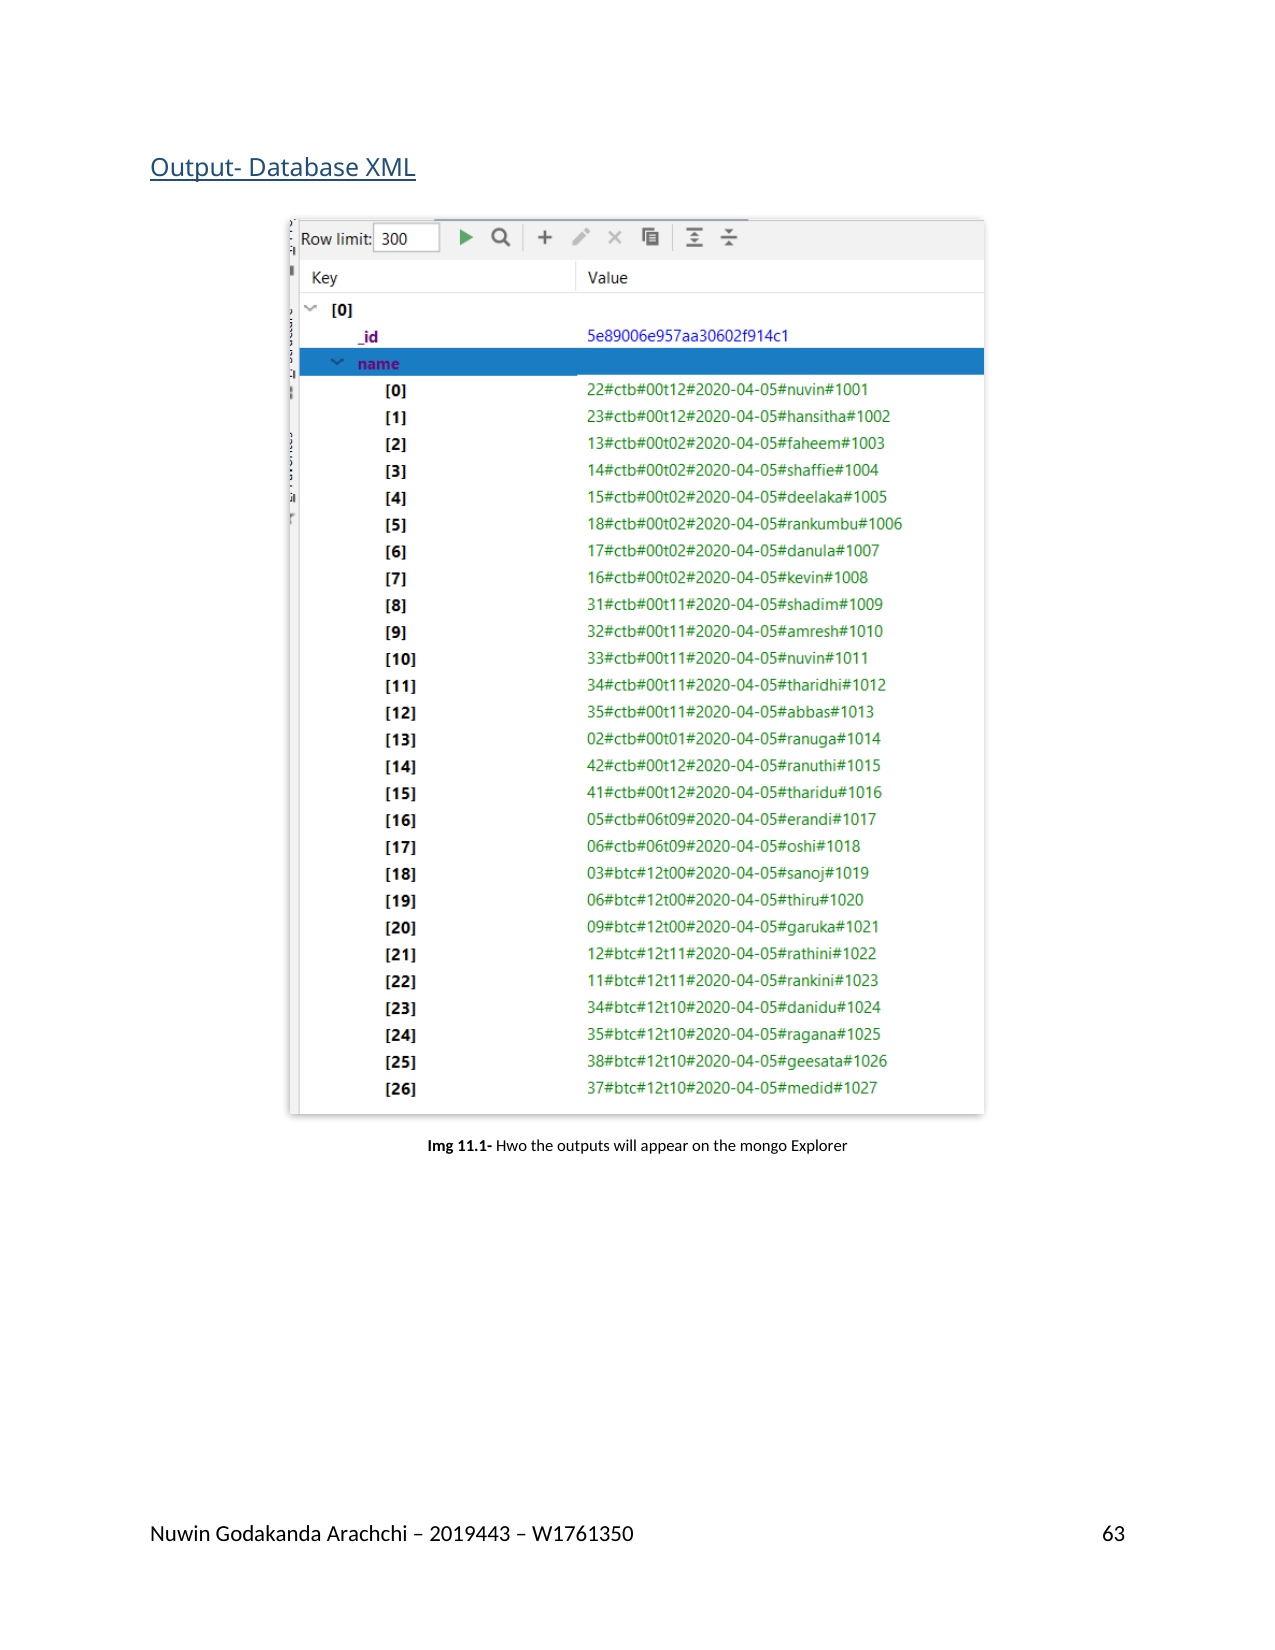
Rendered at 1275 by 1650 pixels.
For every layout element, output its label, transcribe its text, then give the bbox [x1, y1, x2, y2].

picture [290, 219, 984, 1114]
text Output- Database XML [150, 150, 1125, 184]
text Img 11.1- Hwo the outputs will appear on the mongo Explorer [150, 1135, 1125, 1155]
